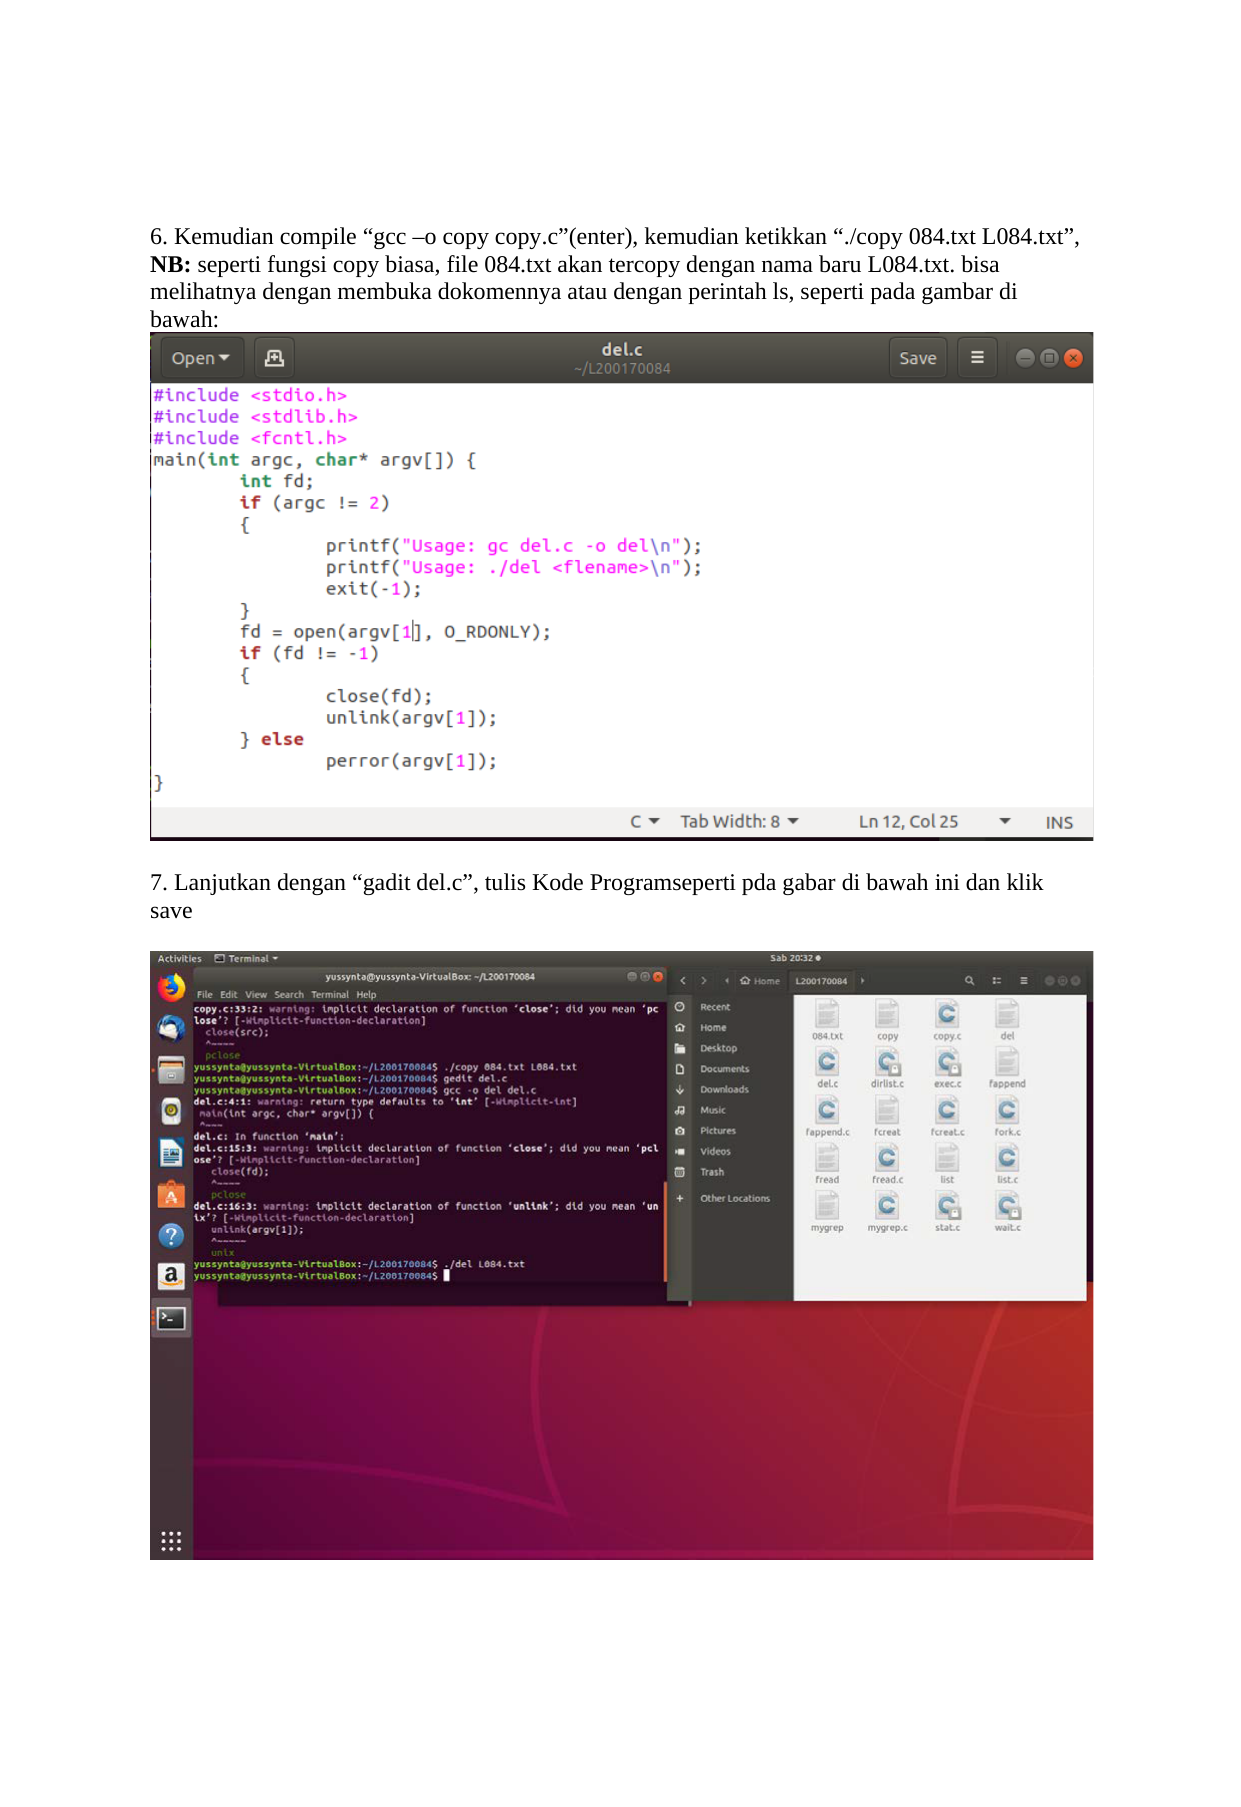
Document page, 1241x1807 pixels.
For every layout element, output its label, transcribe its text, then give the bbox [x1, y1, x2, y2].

text 7. Lanjutkan dengan “gadit del.c”, tulis Kode Programseperti pda gabar di bawah ini dan klik save [150, 868, 1093, 923]
text 6. Kemudian compile “gcc –o copy copy.c”(enter), kemudian ketikkan “./copy 084.txt L084.txt”, NB: seperti fungsi copy biasa, file 084.txt akan tercopy dengan nama baru L084.txt. bisa melihatnya dengan membuka dokomennya atau dengan perintah ls, seperti pada gambar di bawah: [150, 222, 1093, 332]
